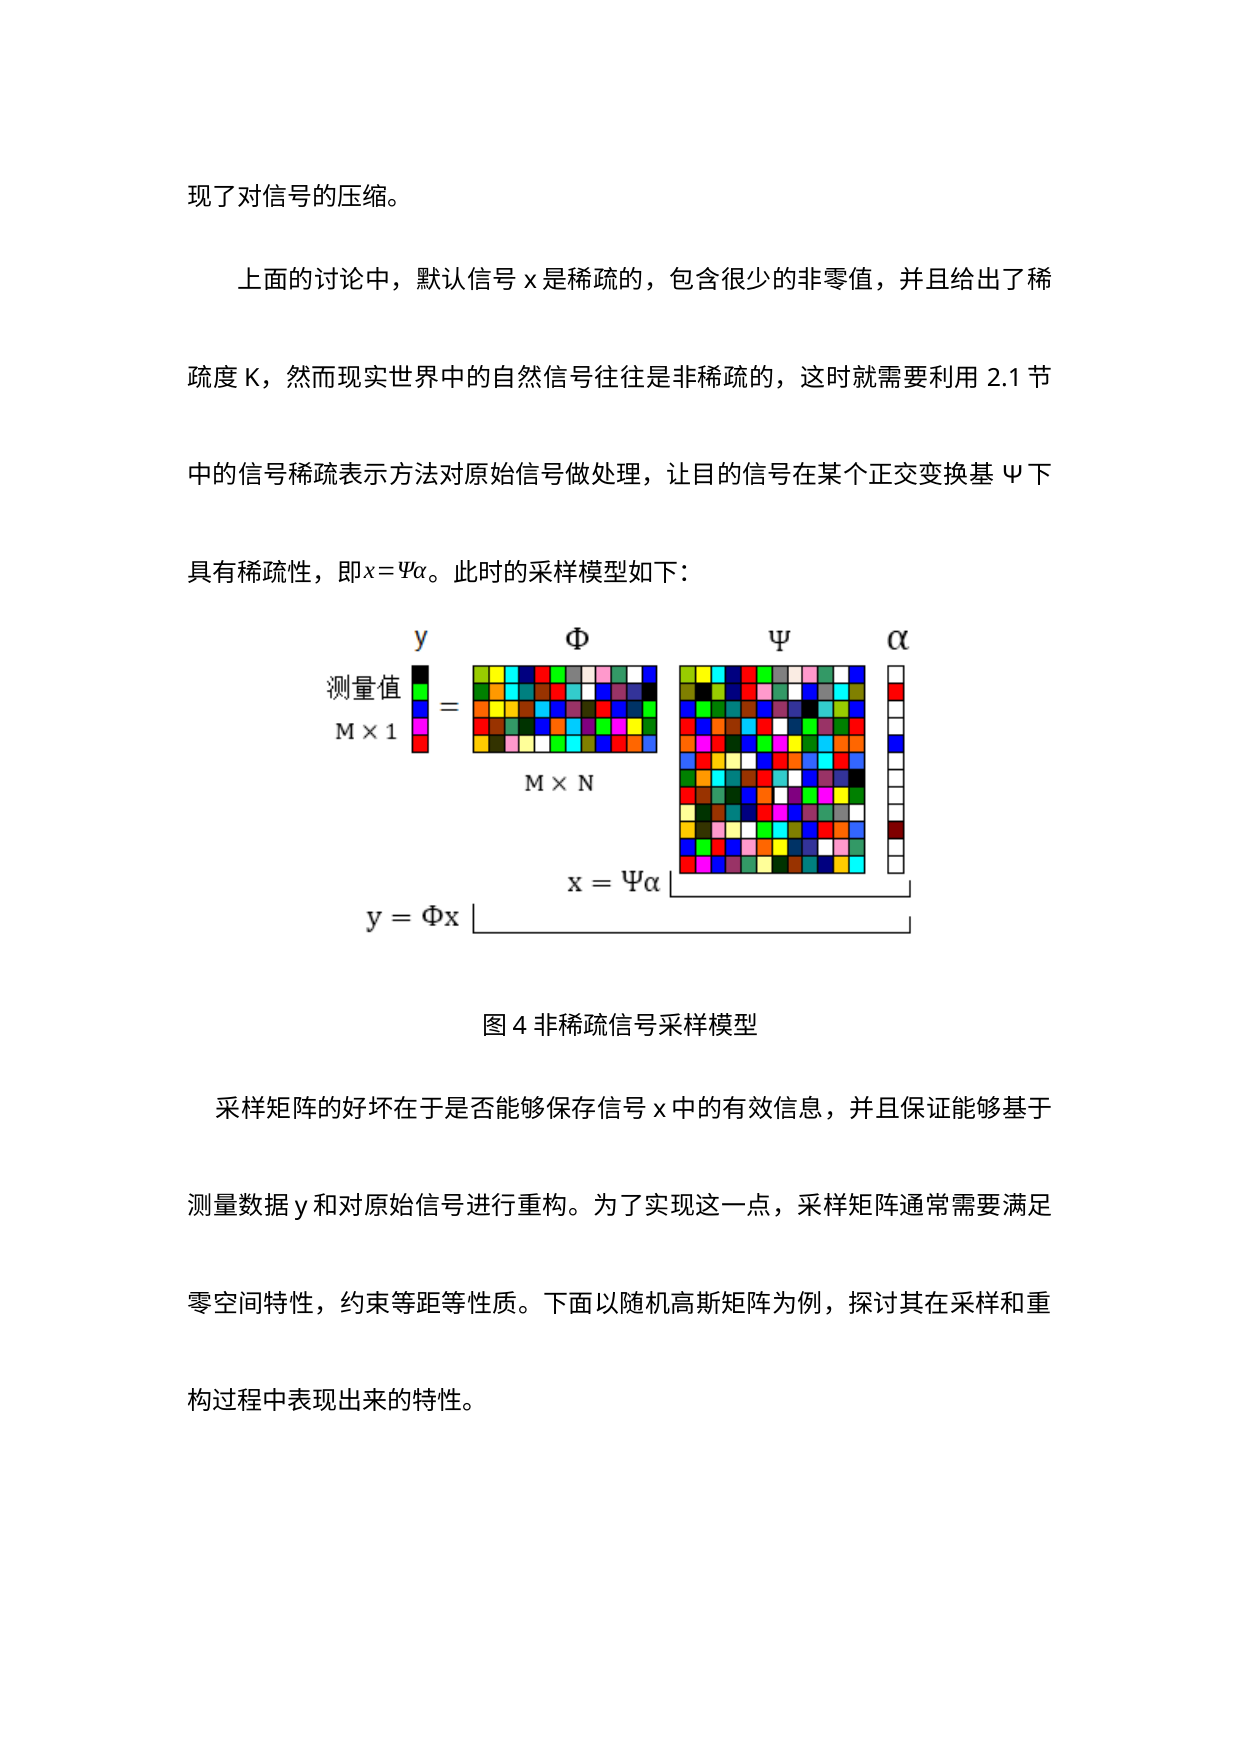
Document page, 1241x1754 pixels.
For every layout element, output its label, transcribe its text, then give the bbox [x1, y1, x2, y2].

text 图4 非稀疏信号采样模型 [187, 991, 1053, 1056]
text 采样矩阵的好坏在于是否能够保存信号x中的有效信息，并且保证能够基于测量数据y和对原始信号进行重构。为了实现这一点，采样矩阵通常需要满足零空间特性，约束等距等性质。下面以随机高斯矩阵为例，探讨其在采样和重构过程中表现出来的特性。 [187, 1074, 1053, 1431]
text 在图3中，对于稀疏信号x选取一个大小为的矩阵Φ作为采样矩阵。得到的数据y中共含有M个测量值，通常。这样通过新的采样矩阵Φ将x的信息保存在了y中，并且y里面的测量值远小于原始信号x的元素个数，实现了对信号的压缩。 [187, 162, 1053, 227]
picture [318, 620, 922, 948]
text 上面的讨论中，默认信号x是稀疏的，包含很少的非零值，并且给出了稀疏度K，然而现实世界中的自然信号往往是非稀疏的，这时就需要利用2.1节中的信号稀疏表示方法对原始信号做处理，让目的信号在某个正交变换基Ψ下具有稀疏性，即。此时的采样模型如下： [187, 245, 1053, 603]
